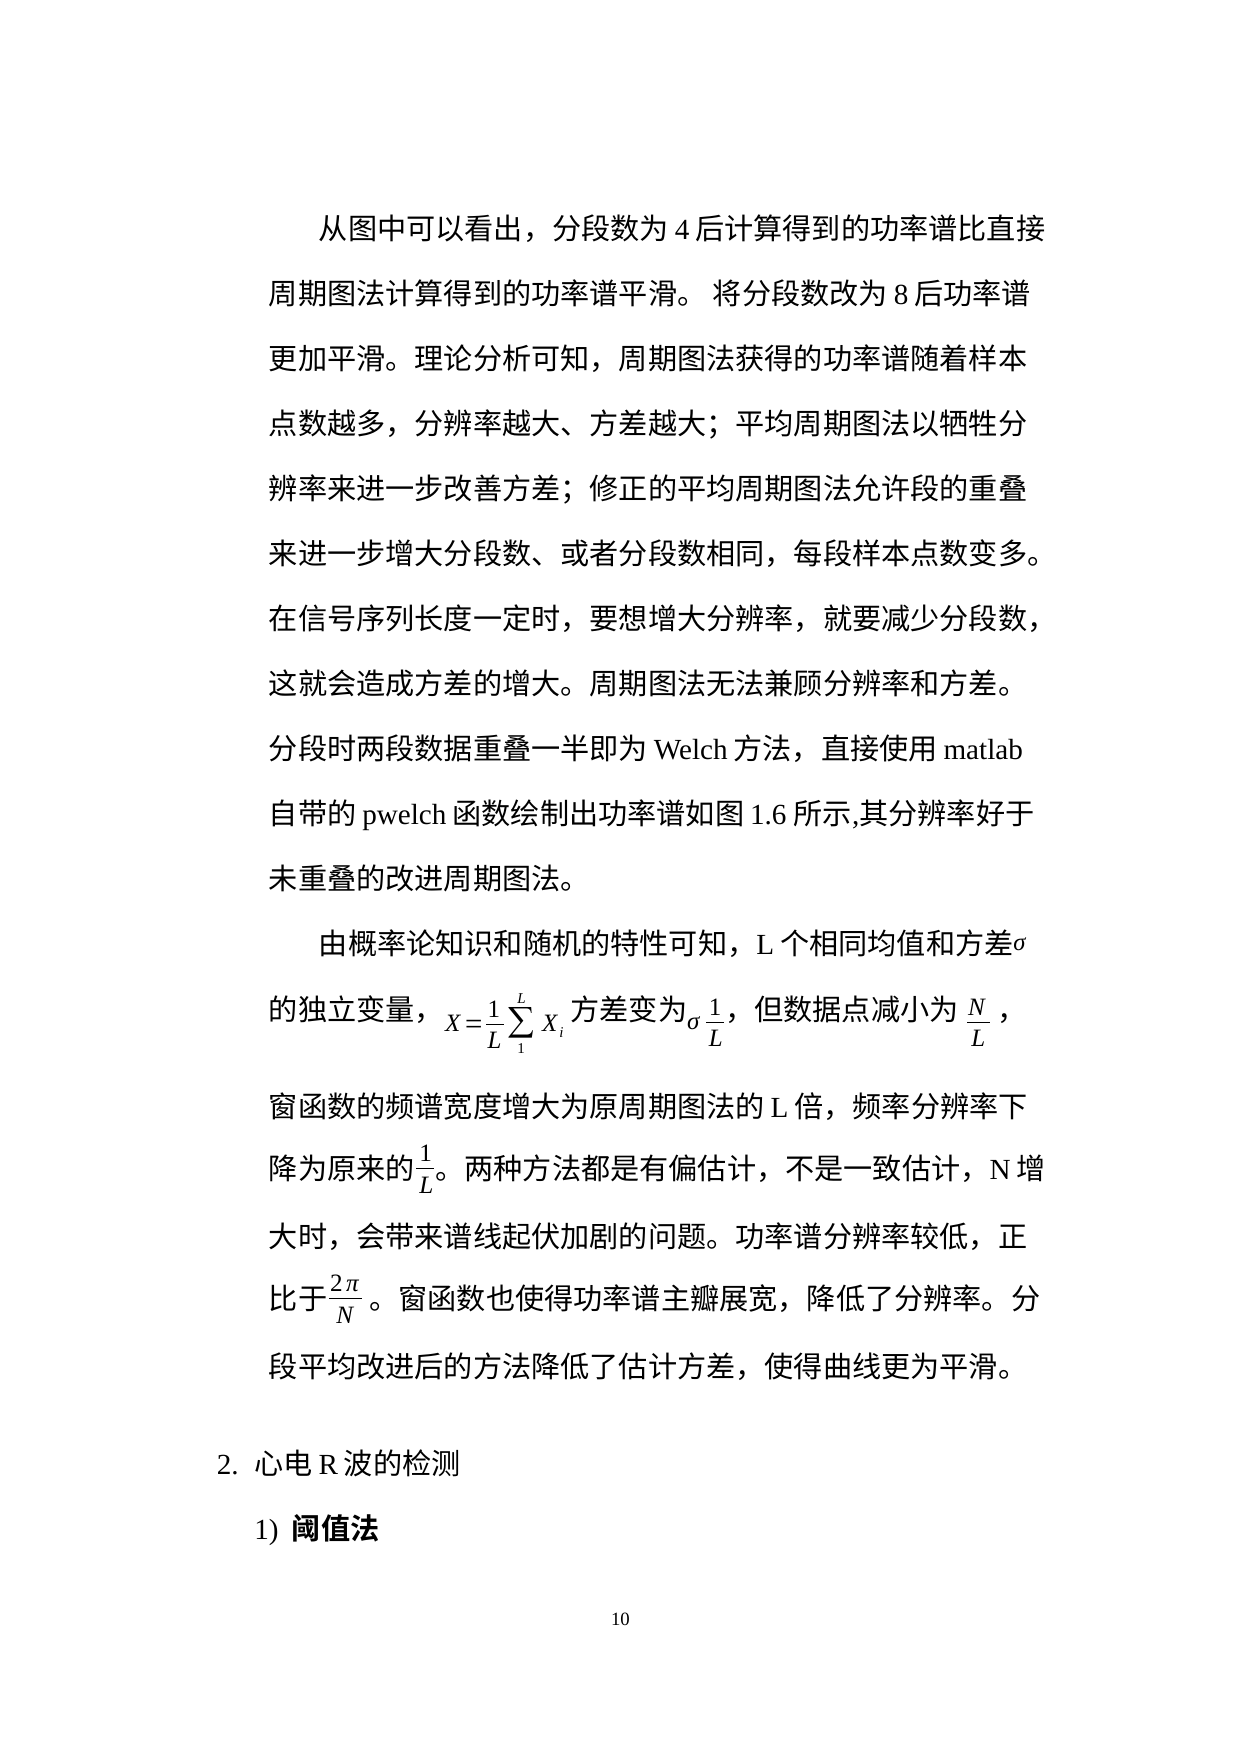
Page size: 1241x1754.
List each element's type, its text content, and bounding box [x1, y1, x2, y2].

list 阈值法 [254, 1494, 1053, 1559]
text 从图中可以看出，分段数为4后计算得到的功率谱比直接周期图法计算得到的功率谱平滑。 将分段数改为8后功率谱更加平滑。理论分析可知，周期图法获得的功率谱随着样本点数越多，分辨率越大、方差越大；平均周期图法以牺牲分辨率来进一步改善方差；修正的平均周期图法允许段的重叠来进一步增大分段数、或者分段数相同，每段样本点数变多。在信号序列长度一定时，要想增大分辨率，就要减少分段数，这就会造成方差的增大。周期图法无法兼顾分辨率和方差。分段时两段数据重叠一半即为Welch方法，直接使用matlab自带的pwelch函数绘制出功率谱如图1.6 所示,其分辨率好于未重叠的改进周期图法。 [269, 194, 1053, 909]
text 由概率论知识和随机的特性可知，L个相同均值和方差的独立变量， 方差变为，但数据点减小为 ，窗函数的频谱宽度增大为原周期图法的L倍，频率分辨率下降为原来的。两种方法都是有偏估计，不是一致估计，N增大时，会带来谱线起伏加剧的问题。功率谱分辨率较低，正比于 。窗函数也使得功率谱主瓣展宽，降低了分辨率。分段平均改进后的方法降低了估计方差，使得曲线更为平滑。 [269, 909, 1053, 1397]
list 心电R波的检测 [217, 1429, 1053, 1494]
